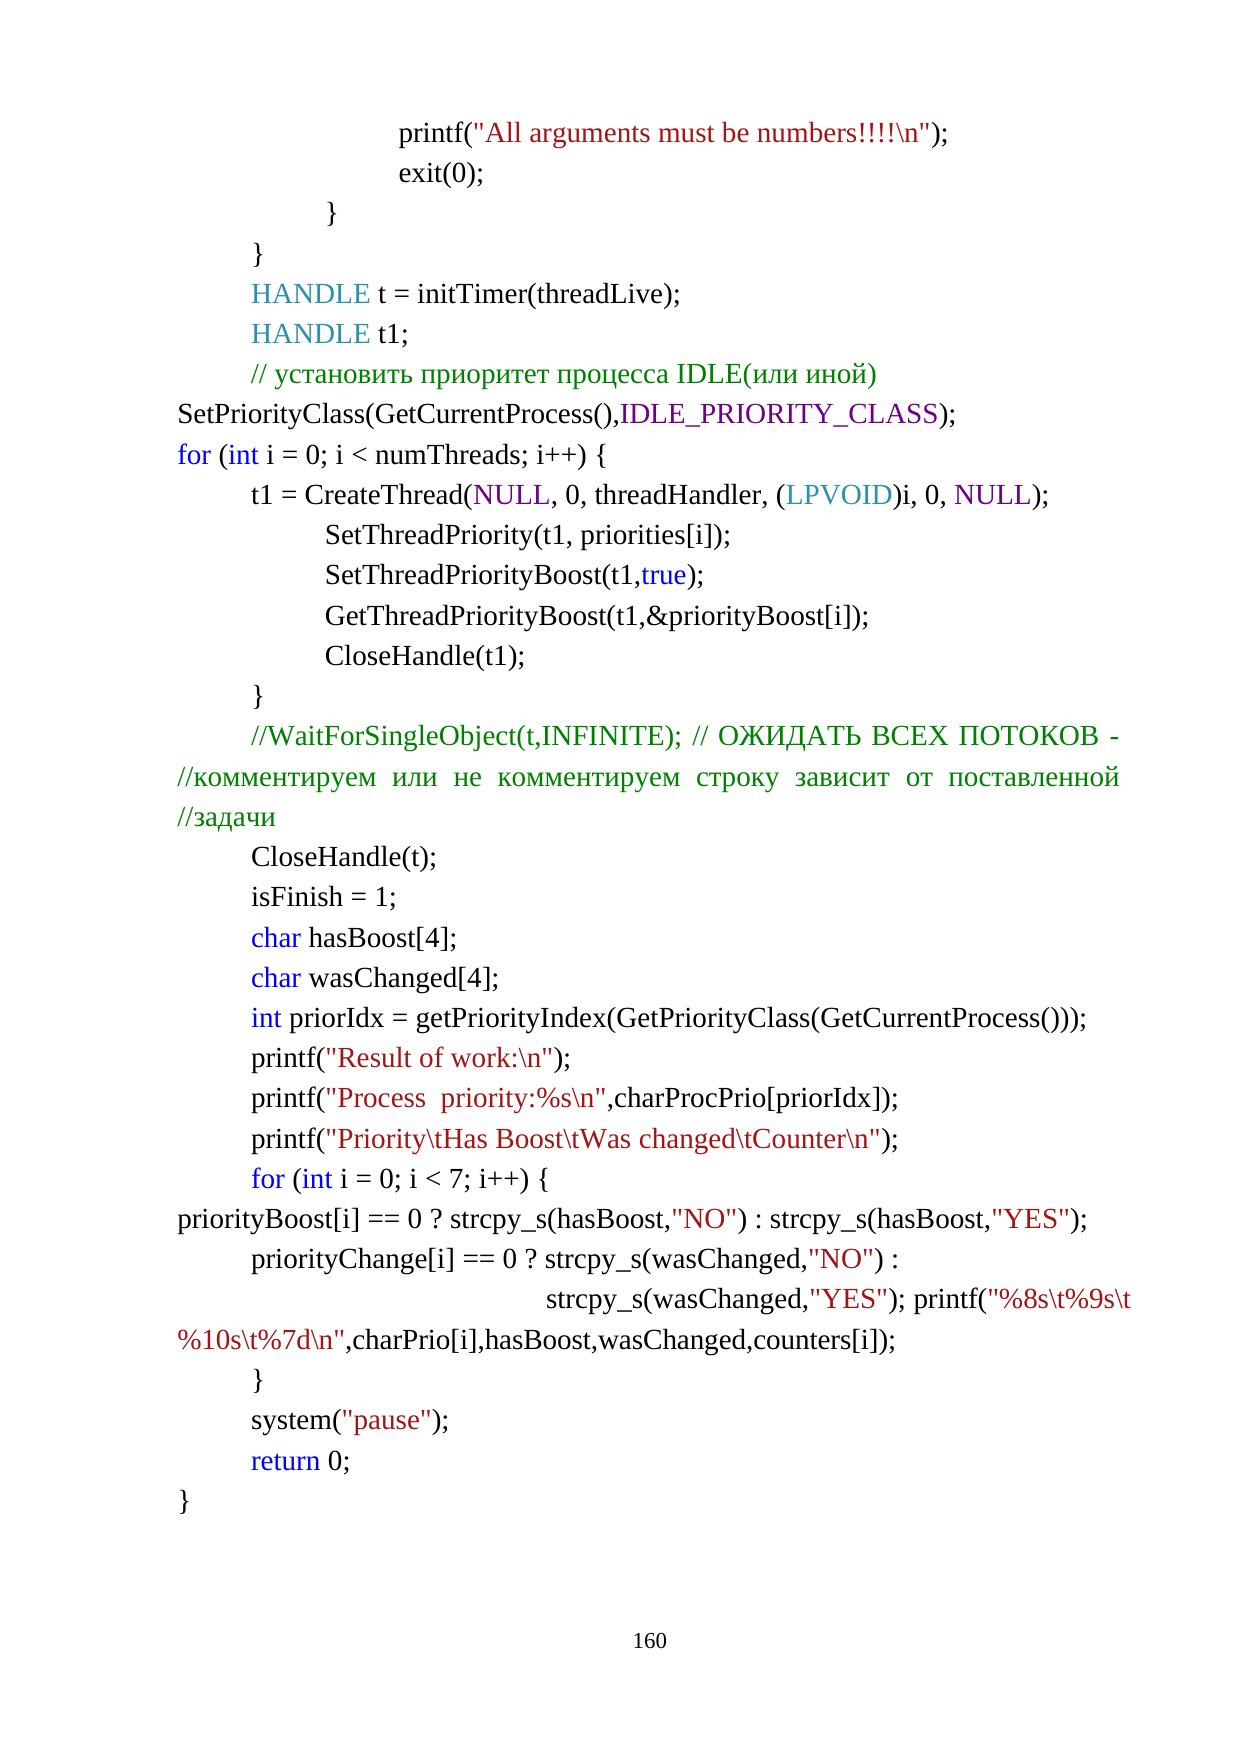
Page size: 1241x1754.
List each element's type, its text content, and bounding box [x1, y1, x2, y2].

text } [251, 1362, 1146, 1396]
text //комментируем или не комментируем строку зависит от поставленной [177, 759, 1146, 792]
text int priorIdx = getPriorityIndex(GetPriorityClass(GetCurrentProcess())); printf("Result of work:\n"); [251, 1000, 1089, 1074]
text printf("Process priority:%s\n",charProcPrio[priorIdx]); printf("Priority\tHas Boost\tWas changed\tCounter\n"); for (int i = 0; i < 7; i++) { [251, 1081, 899, 1194]
text } [251, 678, 1146, 712]
text strcpy_s(wasChanged,"YES"); printf("%8s\t%9s\t%10s\t%7d\n",charPrio[i],hasBoost,wasChanged,counters[i]); [177, 1282, 1146, 1355]
text char hasBoost[4]; char wasChanged[4]; [251, 920, 500, 993]
text // установить приоритет процесса IDLE(или иной) SetPriorityClass(GetCurrentProcess(),IDLE_PRIORITY_CLASS); for (int i = 0; i < numThreads; i++) { [177, 356, 966, 470]
text } [177, 1483, 1146, 1516]
text HANDLE t = initTimer(threadLive); HANDLE t1; [251, 276, 683, 350]
text //WaitForSingleObject(t,INFINITE); // ОЖИДАТЬ ВСЕХ ПОТОКОВ - [251, 718, 1146, 752]
text t1 = CreateThread(NULL, 0, threadHandler, (LPVOID)i, 0, NULL); SetThreadPriority(t1, priorities[i]); SetThreadPriorityBoost(t1,true); GetThreadPriorityBoost(t1,&priorityBoost[i]); CloseHandle(t1); [251, 477, 1051, 671]
text CloseHandle(t); isFinish = 1; [251, 839, 439, 913]
text printf("All arguments must be numbers!!!!\n"); exit(0); [398, 115, 950, 189]
text //задачи [177, 799, 1146, 832]
text } [324, 196, 1146, 229]
text } [251, 236, 1146, 269]
text priorityBoost[i] == 0 ? strcpy_s(hasBoost,"NO") : strcpy_s(hasBoost,"YES"); priorityChange[i] == 0 ? strcpy_s(wasChanged,"NO") : [177, 1201, 1088, 1275]
text system("pause"); return 0; [251, 1402, 451, 1476]
